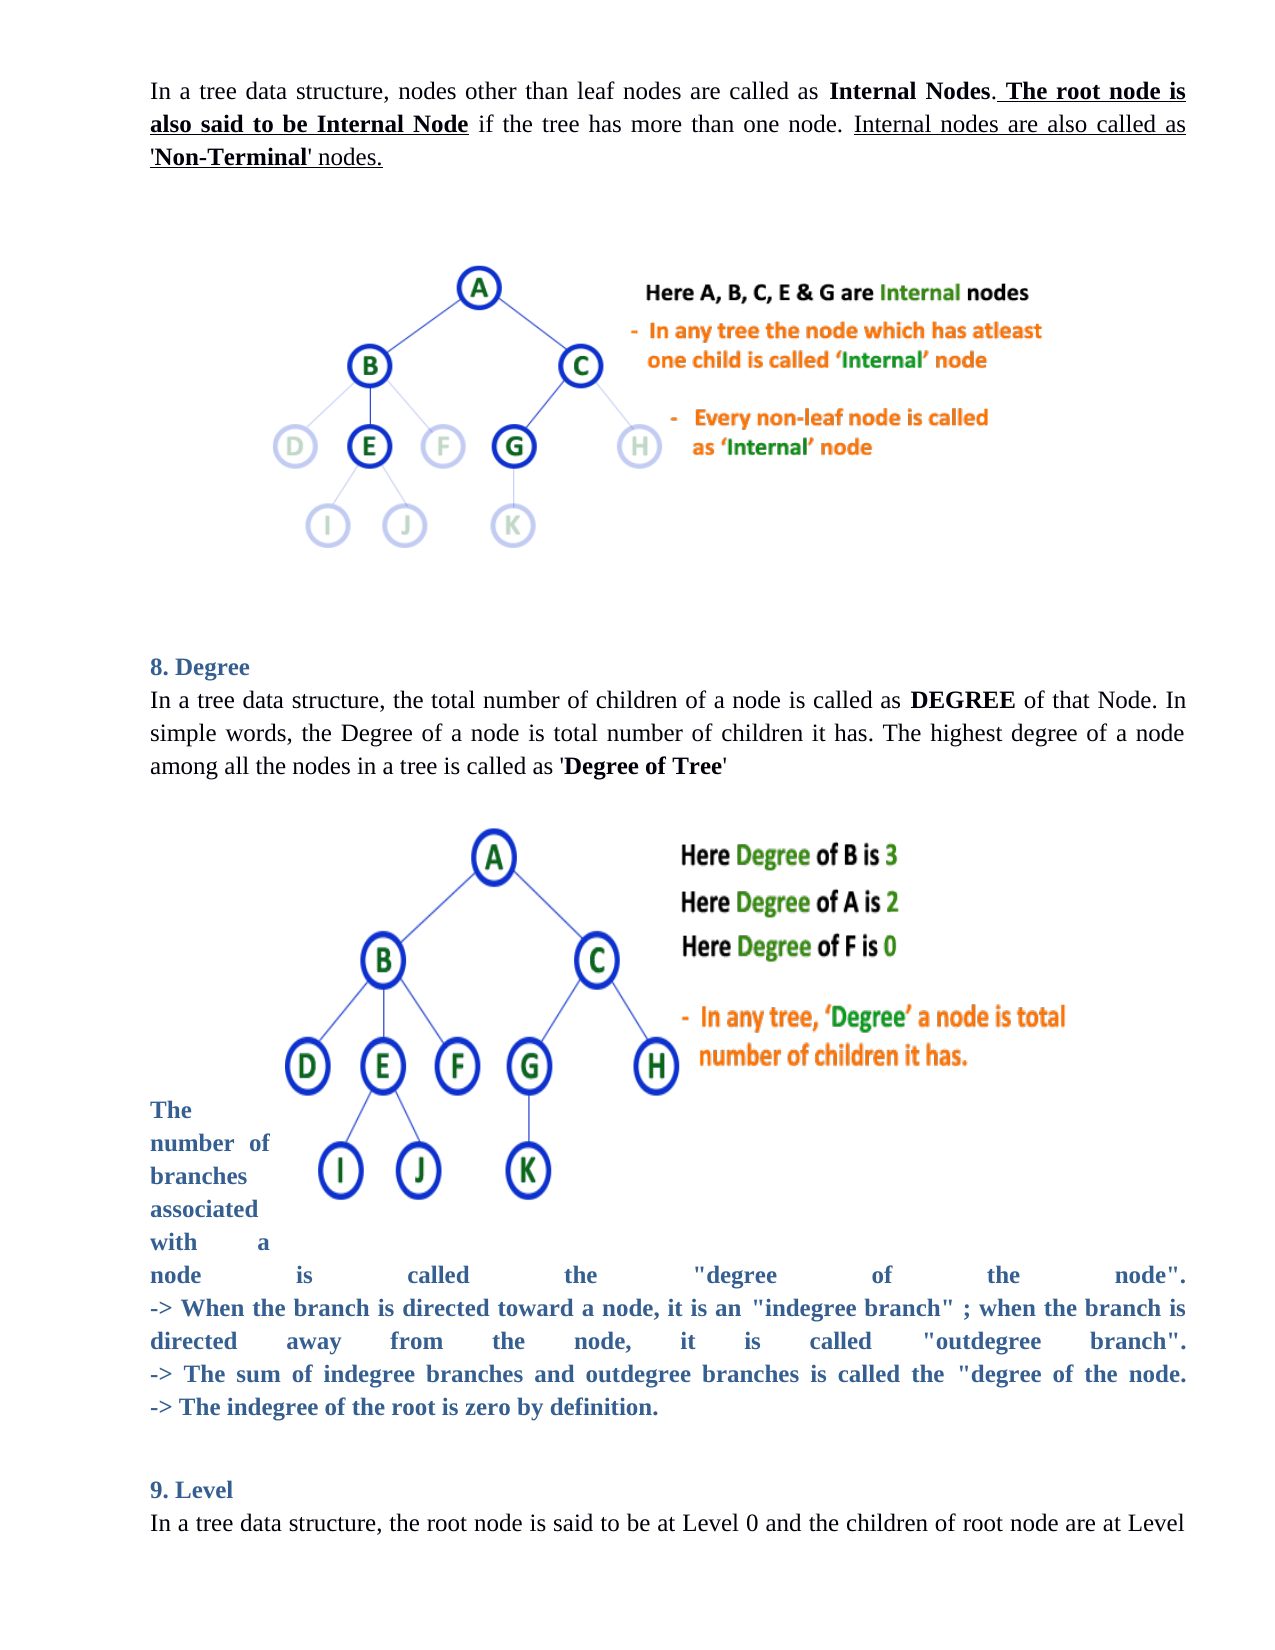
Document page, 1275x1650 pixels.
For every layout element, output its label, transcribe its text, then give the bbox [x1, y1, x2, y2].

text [150, 76, 1186, 171]
picture [257, 241, 1047, 576]
subtitle The number of branches associated with a node is called the "degree of the node". -> When the branch is directed toward a node, it is an "indegree branch" ; when the branch is directed away from the node, it is called "outdegree branch". -> The sum of indegree branches and outdegree branches is called the "degree of the node. -> The indegree of the root is zero by definition. [150, 1095, 1186, 1421]
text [150, 1508, 1186, 1537]
subtitle 9. Level [150, 1475, 1186, 1504]
picture [269, 796, 1069, 1237]
subtitle 8. Degree [150, 652, 1186, 681]
text In a tree data structure, the total number of children of a node is called as DEGREE of that Node. In simple words, the Degree of a node is total number of children it has. The highest degree of a node among all the nodes in a tree is called as 'Degree of Tree' [150, 685, 1186, 779]
